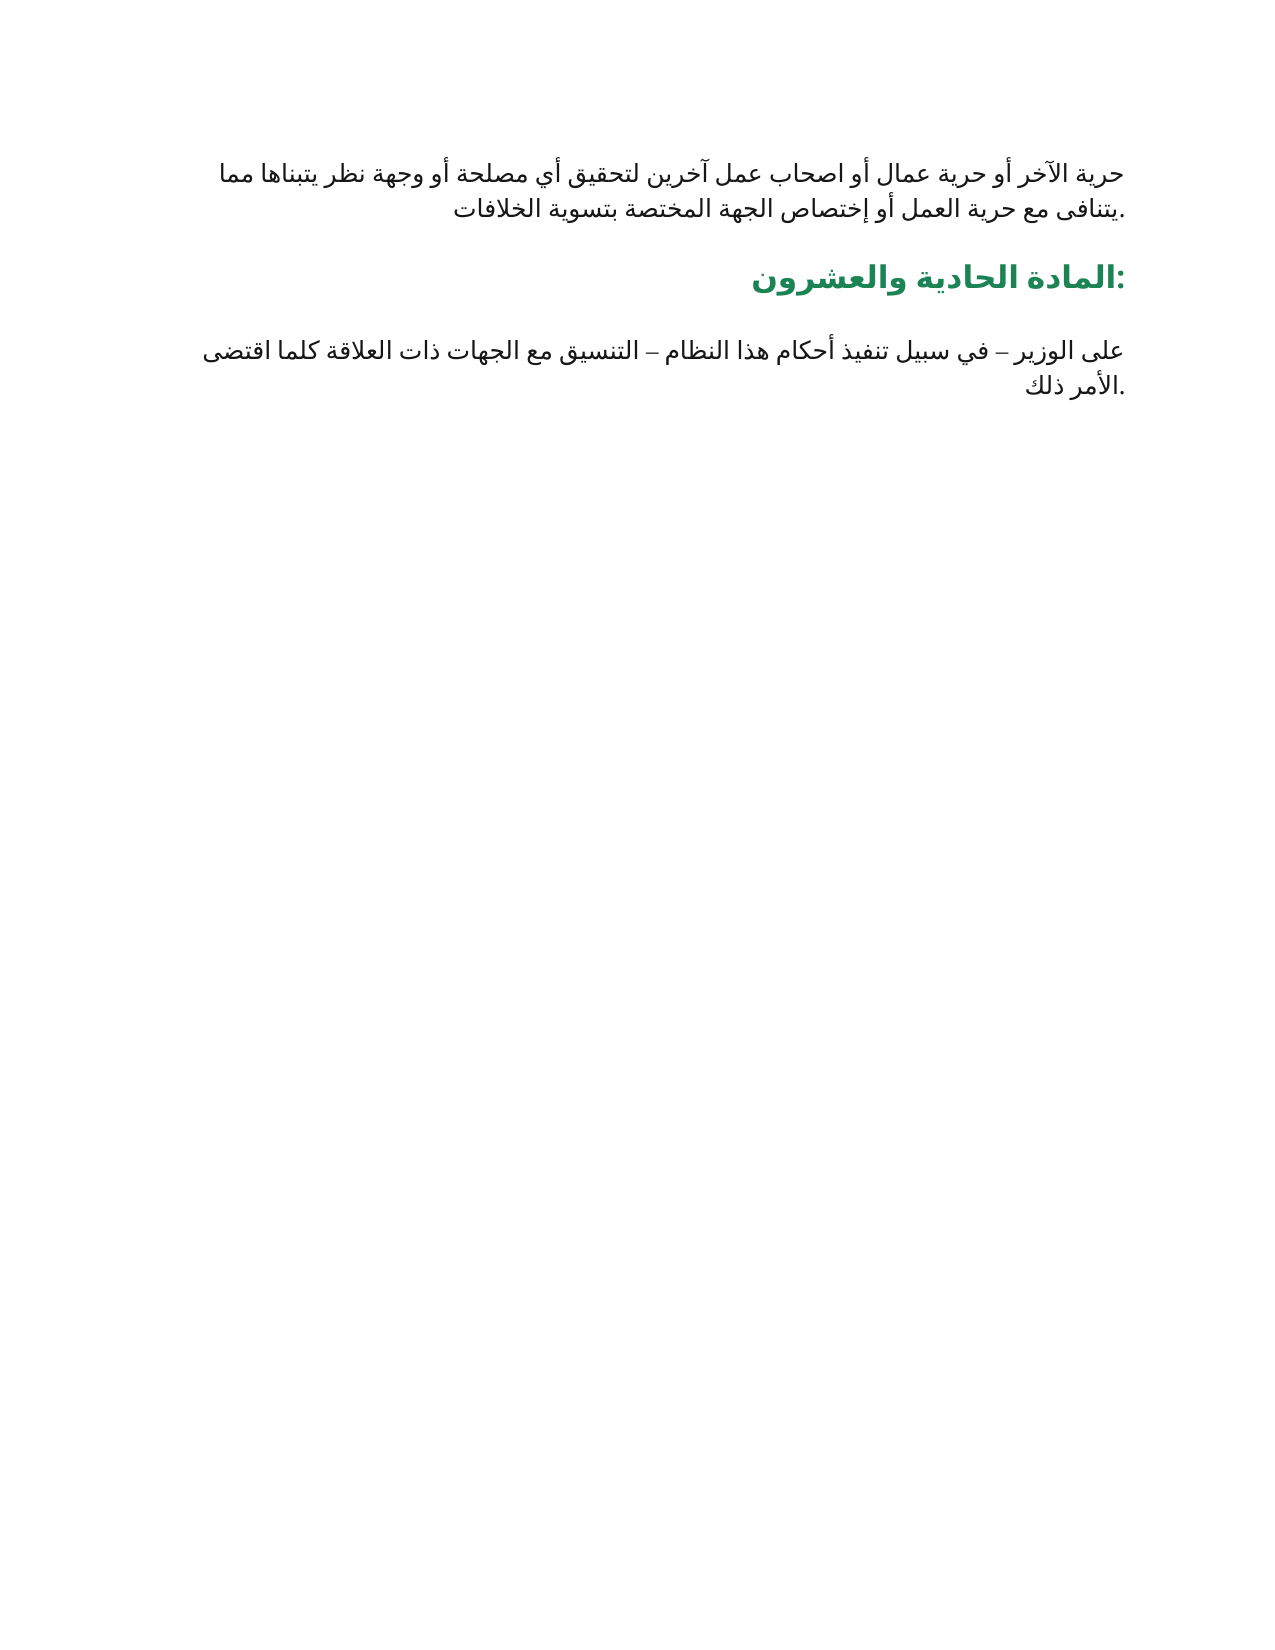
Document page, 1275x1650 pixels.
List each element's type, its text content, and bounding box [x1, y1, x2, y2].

text المادة الحادية والعشرون: [150, 254, 1125, 298]
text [150, 150, 1125, 225]
text على الوزير – في سبيل تنفيذ أحكام هذا النظام – التنسيق مع الجهات ذات العلاقة كلما اقتضى الأمر ذلك. [150, 327, 1125, 402]
